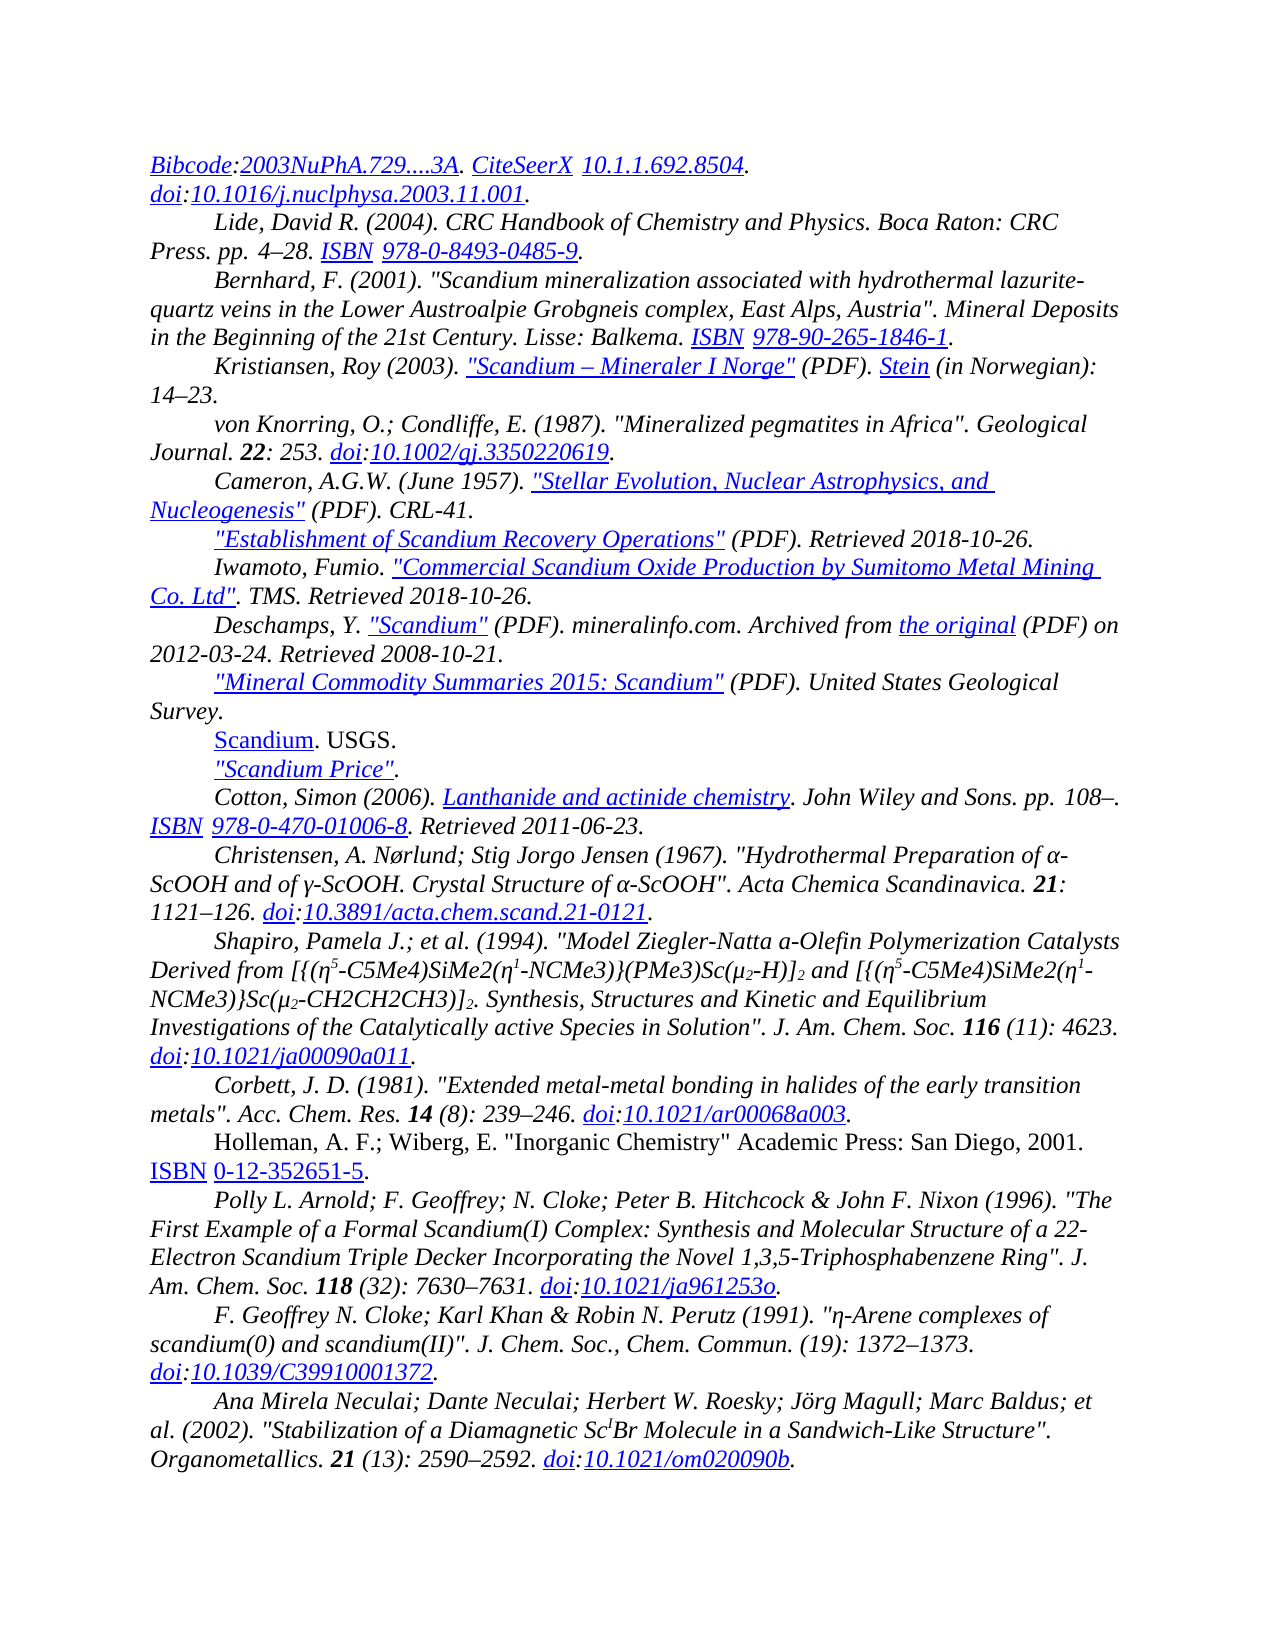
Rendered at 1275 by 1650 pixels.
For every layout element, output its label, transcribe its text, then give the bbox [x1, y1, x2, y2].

text   Scandium. USGS. [150, 725, 1125, 754]
text   Ana Mirela Neculai; Dante Neculai; Herbert W. Roesky; Jörg Magull; Marc Baldus; et al. (2002). "Stabilization of a Diamagnetic ScIBr Molecule in a Sandwich-Like Structure". Organometallics. 21 (13): 2590–2592. doi:10.1021/om020090b. [150, 1386, 1125, 1472]
text   "Establishment of Scandium Recovery Operations" (PDF). Retrieved 2018-10-26. [150, 524, 1125, 552]
text   Iwamoto, Fumio. "Commercial Scandium Oxide Production by Sumitomo Metal Mining Co. Ltd". TMS. Retrieved 2018-10-26. [150, 552, 1125, 610]
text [150, 150, 1125, 207]
text   Polly L. Arnold; F. Geoffrey; N. Cloke; Peter B. Hitchcock & John F. Nixon (1996). "The First Example of a Formal Scandium(I) Complex: Synthesis and Molecular Structure of a 22-Electron Scandium Triple Decker Incorporating the Novel 1,3,5-Triphosphabenzene Ring". J. Am. Chem. Soc. 118 (32): 7630–7631. doi:10.1021/ja961253o. [150, 1185, 1125, 1300]
text   "Mineral Commodity Summaries 2015: Scandium" (PDF). United States Geological Survey. [150, 667, 1125, 725]
text   "Scandium Price". [150, 754, 1125, 782]
text   F. Geoffrey N. Cloke; Karl Khan & Robin N. Perutz (1991). "η-Arene complexes of scandium(0) and scandium(II)". J. Chem. Soc., Chem. Commun. (19): 1372–1373. doi:10.1039/C39910001372. [150, 1300, 1125, 1386]
text   von Knorring, O.; Condliffe, E. (1987). "Mineralized pegmatites in Africa". Geological Journal. 22: 253. doi:10.1002/gj.3350220619. [150, 409, 1125, 466]
text   Deschamps, Y. "Scandium" (PDF). mineralinfo.com. Archived from the original (PDF) on 2012-03-24. Retrieved 2008-10-21. [150, 610, 1125, 667]
text   Cotton, Simon (2006). Lanthanide and actinide chemistry. John Wiley and Sons. pp. 108–. ISBN 978-0-470-01006-8. Retrieved 2011-06-23. [150, 782, 1125, 840]
text   Shapiro, Pamela J.; et al. (1994). "Model Ziegler-Natta a-Olefin Polymerization Catalysts Derived from [{(η5-C5Me4)SiMe2(η1-NCMe3)}(PMe3)Sc(μ2-H)]2 and [{(η5-C5Me4)SiMe2(η1-NCMe3)}Sc(μ2-CH2CH2CH3)]2. Synthesis, Structures and Kinetic and Equilibrium Investigations of the Catalytically active Species in Solution". J. Am. Chem. Soc. 116 (11): 4623. doi:10.1021/ja00090a011. [150, 926, 1125, 1070]
text   Bernhard, F. (2001). "Scandium mineralization associated with hydrothermal lazurite-quartz veins in the Lower Austroalpie Grobgneis complex, East Alps, Austria". Mineral Deposits in the Beginning of the 21st Century. Lisse: Balkema. ISBN 978-90-265-1846-1. [150, 265, 1125, 351]
text   Lide, David R. (2004). CRC Handbook of Chemistry and Physics. Boca Raton: CRC Press. pp. 4–28. ISBN 978-0-8493-0485-9. [150, 207, 1125, 265]
text   Kristiansen, Roy (2003). "Scandium – Mineraler I Norge" (PDF). Stein (in Norwegian): 14–23. [150, 351, 1125, 409]
text   Corbett, J. D. (1981). "Extended metal-metal bonding in halides of the early transition metals". Acc. Chem. Res. 14 (8): 239–246. doi:10.1021/ar00068a003. [150, 1070, 1125, 1127]
text   Cameron, A.G.W. (June 1957). "Stellar Evolution, Nuclear Astrophysics, and Nucleogenesis" (PDF). CRL-41. [150, 466, 1125, 524]
text   Christensen, A. Nørlund; Stig Jorgo Jensen (1967). "Hydrothermal Preparation of α-ScOOH and of γ-ScOOH. Crystal Structure of α-ScOOH". Acta Chemica Scandinavica. 21: 1121–126. doi:10.3891/acta.chem.scand.21-0121. [150, 840, 1125, 926]
text   Holleman, A. F.; Wiberg, E. "Inorganic Chemistry" Academic Press: San Diego, 2001. ISBN 0-12-352651-5. [150, 1127, 1125, 1185]
